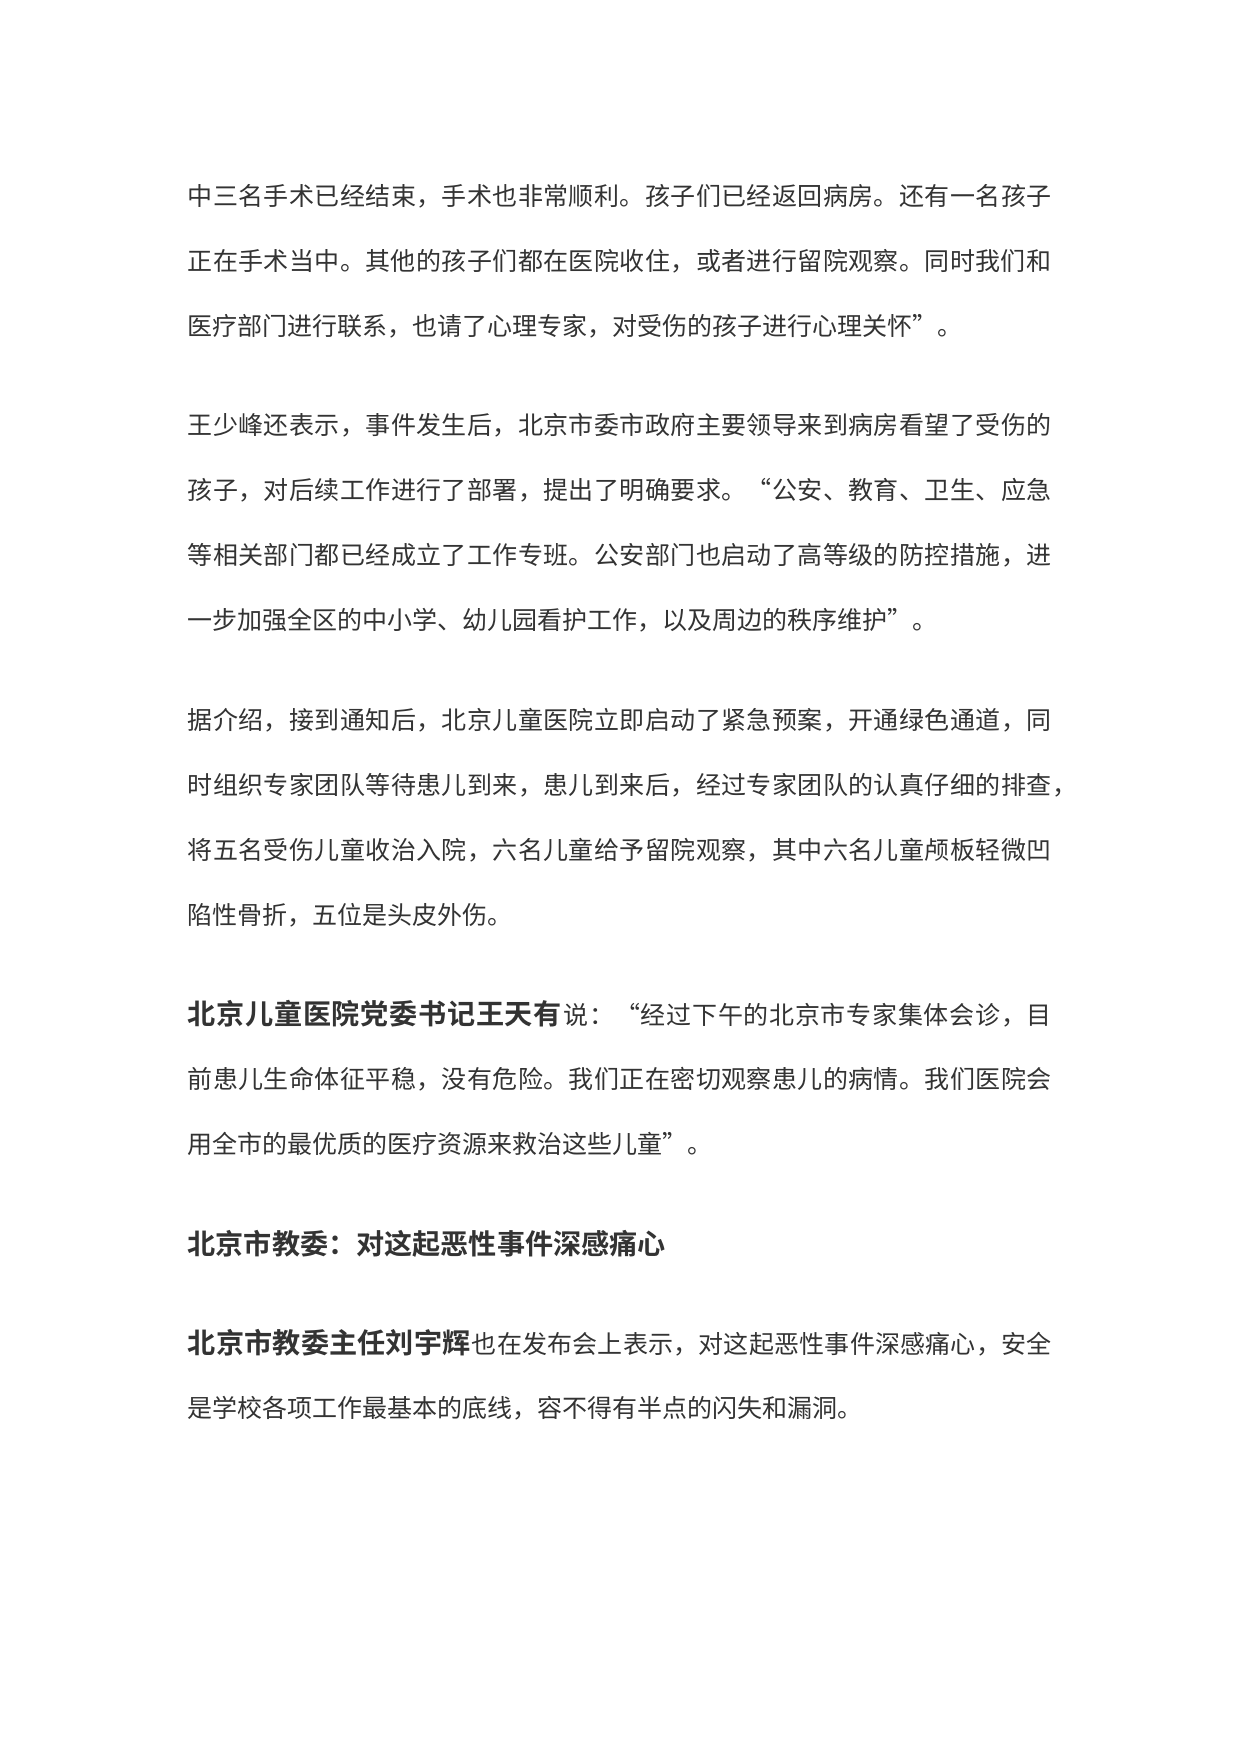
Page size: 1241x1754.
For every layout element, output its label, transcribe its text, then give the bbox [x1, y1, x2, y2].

text 北京市教委：对这起恶性事件深感痛心 [187, 1209, 1053, 1274]
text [187, 162, 1053, 357]
text 据介绍，接到通知后，北京儿童医院立即启动了紧急预案，开通绿色通道，同时组织专家团队等待患儿到来，患儿到来后，经过专家团队的认真仔细的排查，将五名受伤儿童收治入院，六名儿童给予留院观察，其中六名儿童颅板轻微凹陷性骨折，五位是头皮外伤。 [187, 686, 1053, 946]
text 北京市教委主任刘宇辉也在发布会上表示，对这起恶性事件深感痛心，安全是学校各项工作最基本的底线，容不得有半点的闪失和漏洞。 [187, 1309, 1053, 1439]
text 王少峰还表示，事件发生后，北京市委市政府主要领导来到病房看望了受伤的孩子，对后续工作进行了部署，提出了明确要求。“公安、教育、卫生、应急等相关部门都已经成立了工作专班。公安部门也启动了高等级的防控措施，进一步加强全区的中小学、幼儿园看护工作，以及周边的秩序维护”。 [187, 391, 1053, 651]
text 北京儿童医院党委书记王天有说：“经过下午的北京市专家集体会诊，目前患儿生命体征平稳，没有危险。我们正在密切观察患儿的病情。我们医院会用全市的最优质的医疗资源来救治这些儿童”。 [187, 980, 1053, 1175]
